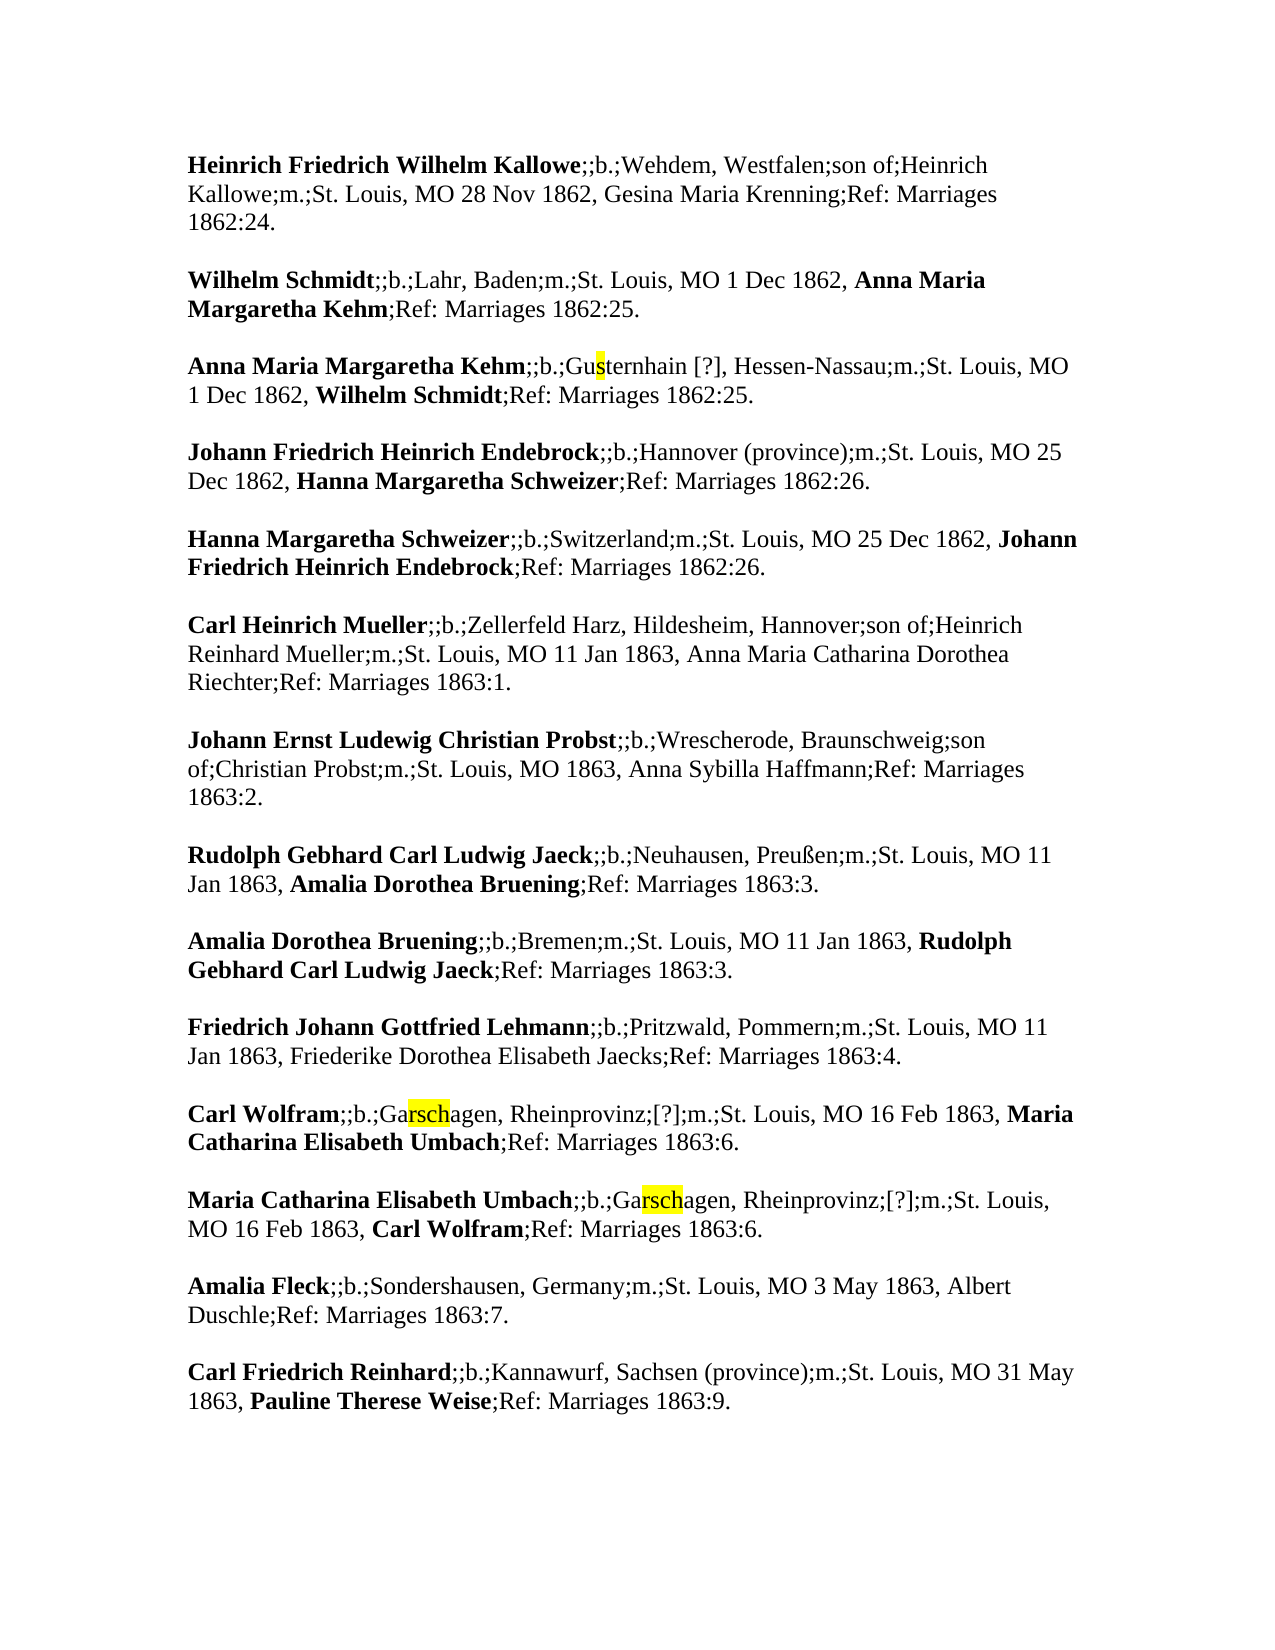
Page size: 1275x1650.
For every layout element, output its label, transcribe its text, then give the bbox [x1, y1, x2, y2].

text Johann Ernst Ludewig Christian Probst;;b.;Wrescherode, Braunschweig;son of;Christian Probst;m.;St. Louis, MO 1863, Anna Sybilla Haffmann;Ref: Marriages 1863:2. [187, 725, 1087, 811]
text Amalia Fleck;;b.;Sondershausen, Germany;m.;St. Louis, MO 3 May 1863, Albert Duschle;Ref: Marriages 1863:7. [187, 1271, 1087, 1329]
text Carl Wolfram;;b.;Garschagen, Rheinprovinz;[?];m.;St. Louis, MO 16 Feb 1863, Maria Catharina Elisabeth Umbach;Ref: Marriages 1863:6. [187, 1099, 1087, 1156]
text Johann Friedrich Heinrich Endebrock;;b.;Hannover (province);m.;St. Louis, MO 25 Dec 1862, Hanna Margaretha Schweizer;Ref: Marriages 1862:26. [187, 437, 1087, 495]
text Anna Maria Margaretha Kehm;;b.;Gusternhain [?], Hessen-Nassau;m.;St. Louis, MO 1 Dec 1862, Wilhelm Schmidt;Ref: Marriages 1862:25. [187, 351, 1087, 409]
text Carl Heinrich Mueller;;b.;Zellerfeld Harz, Hildesheim, Hannover;son of;Heinrich Reinhard Mueller;m.;St. Louis, MO 11 Jan 1863, Anna Maria Catharina Dorothea Riechter;Ref: Marriages 1863:1. [187, 610, 1087, 696]
text Hanna Margaretha Schweizer;;b.;Switzerland;m.;St. Louis, MO 25 Dec 1862, Johann Friedrich Heinrich Endebrock;Ref: Marriages 1862:26. [187, 524, 1087, 581]
text Maria Catharina Elisabeth Umbach;;b.;Garschagen, Rheinprovinz;[?];m.;St. Louis, MO 16 Feb 1863, Carl Wolfram;Ref: Marriages 1863:6. [187, 1185, 1087, 1242]
text Wilhelm Schmidt;;b.;Lahr, Baden;m.;St. Louis, MO 1 Dec 1862, Anna Maria Margaretha Kehm;Ref: Marriages 1862:25. [187, 265, 1087, 322]
text Heinrich Friedrich Wilhelm Kallowe;;b.;Wehdem, Westfalen;son of;Heinrich Kallowe;m.;St. Louis, MO 28 Nov 1862, Gesina Maria Krenning;Ref: Marriages 1862:24. [187, 150, 1087, 236]
text Amalia Dorothea Bruening;;b.;Bremen;m.;St. Louis, MO 11 Jan 1863, Rudolph Gebhard Carl Ludwig Jaeck;Ref: Marriages 1863:3. [187, 926, 1087, 984]
text Friedrich Johann Gottfried Lehmann;;b.;Pritzwald, Pommern;m.;St. Louis, MO 11 Jan 1863, Friederike Dorothea Elisabeth Jaecks;Ref: Marriages 1863:4. [187, 1012, 1087, 1070]
text Carl Friedrich Reinhard;;b.;Kannawurf, Sachsen (province);m.;St. Louis, MO 31 May 1863, Pauline Therese Weise;Ref: Marriages 1863:9. [187, 1357, 1087, 1415]
text Rudolph Gebhard Carl Ludwig Jaeck;;b.;Neuhausen, Preußen;m.;St. Louis, MO 11 Jan 1863, Amalia Dorothea Bruening;Ref: Marriages 1863:3. [187, 840, 1087, 897]
